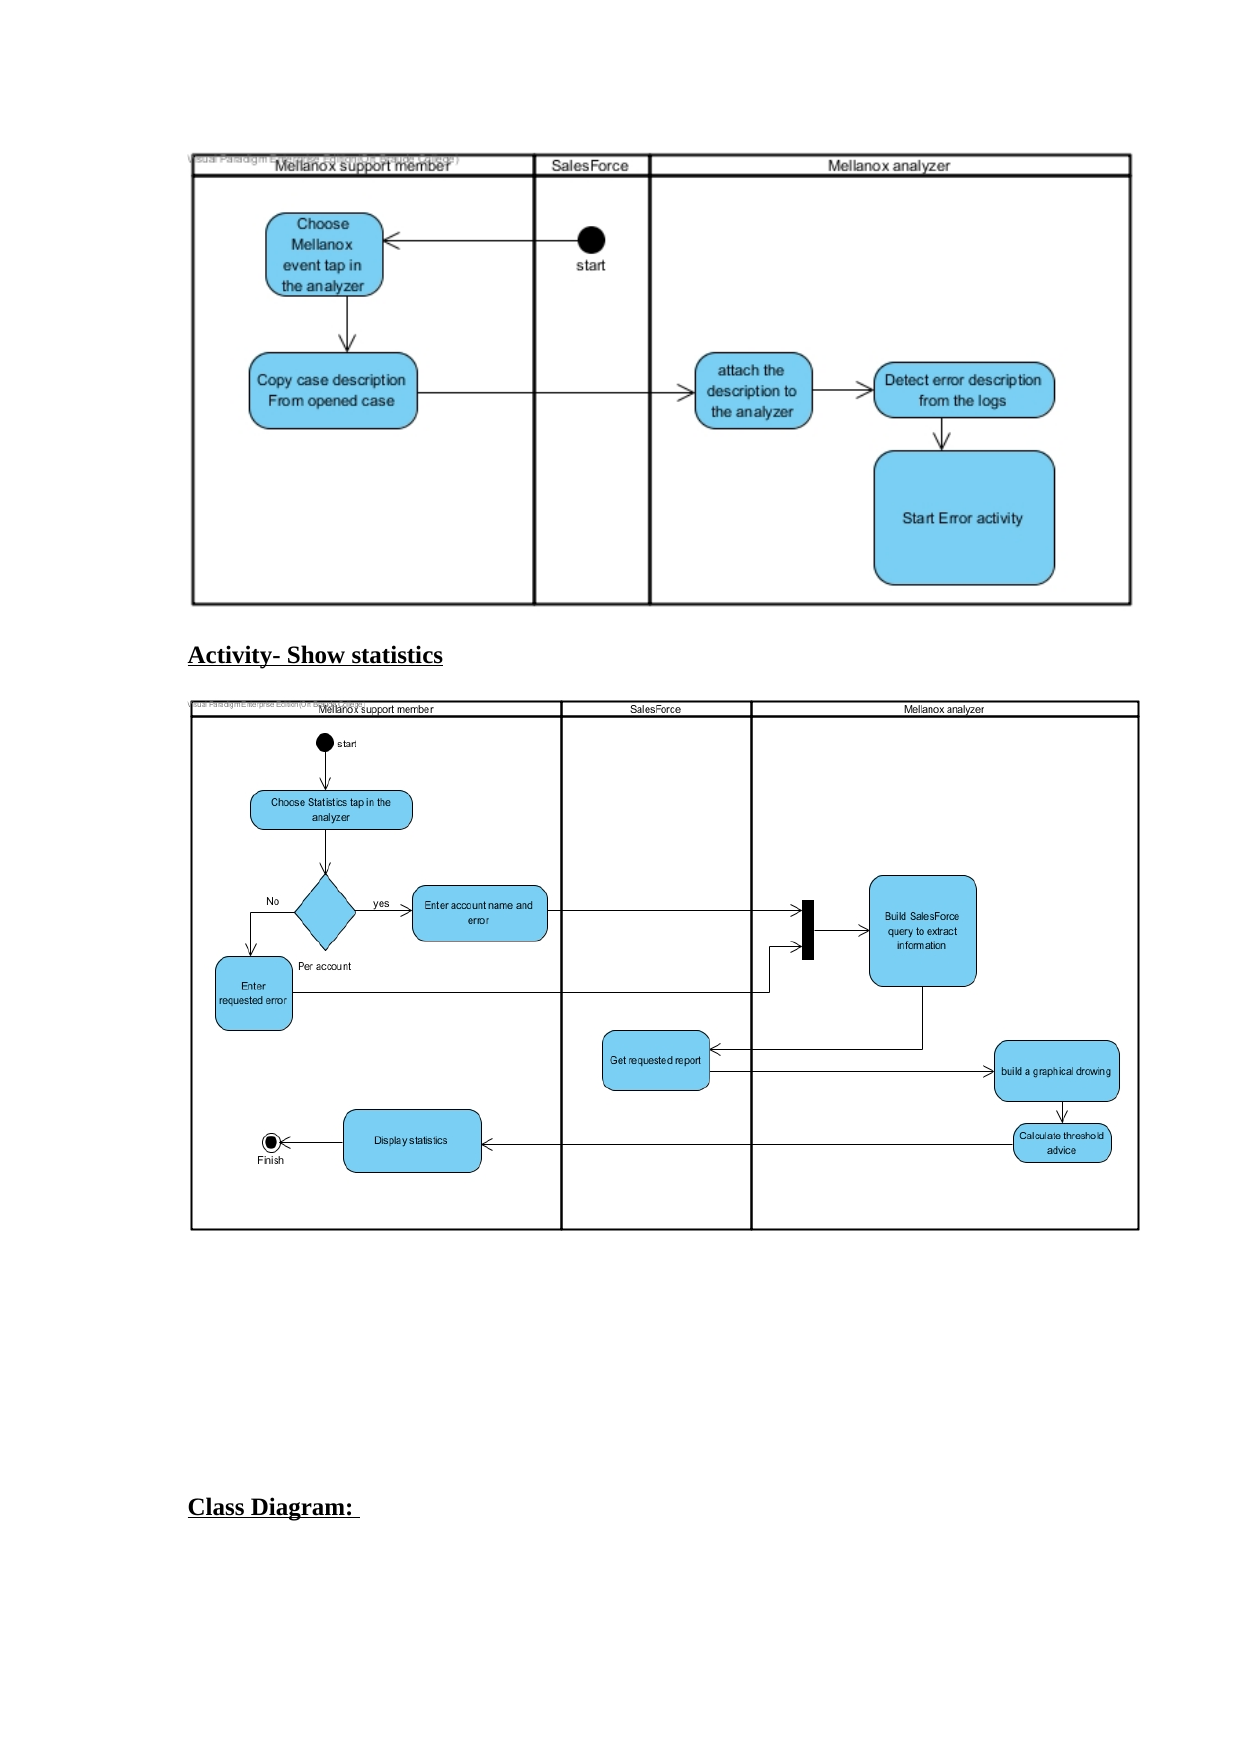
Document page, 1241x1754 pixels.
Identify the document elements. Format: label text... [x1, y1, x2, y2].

text Activity- Show statistics [187, 640, 1053, 669]
picture [187, 697, 1143, 1234]
picture [187, 150, 1138, 612]
text Class Diagram: [187, 1492, 1053, 1521]
